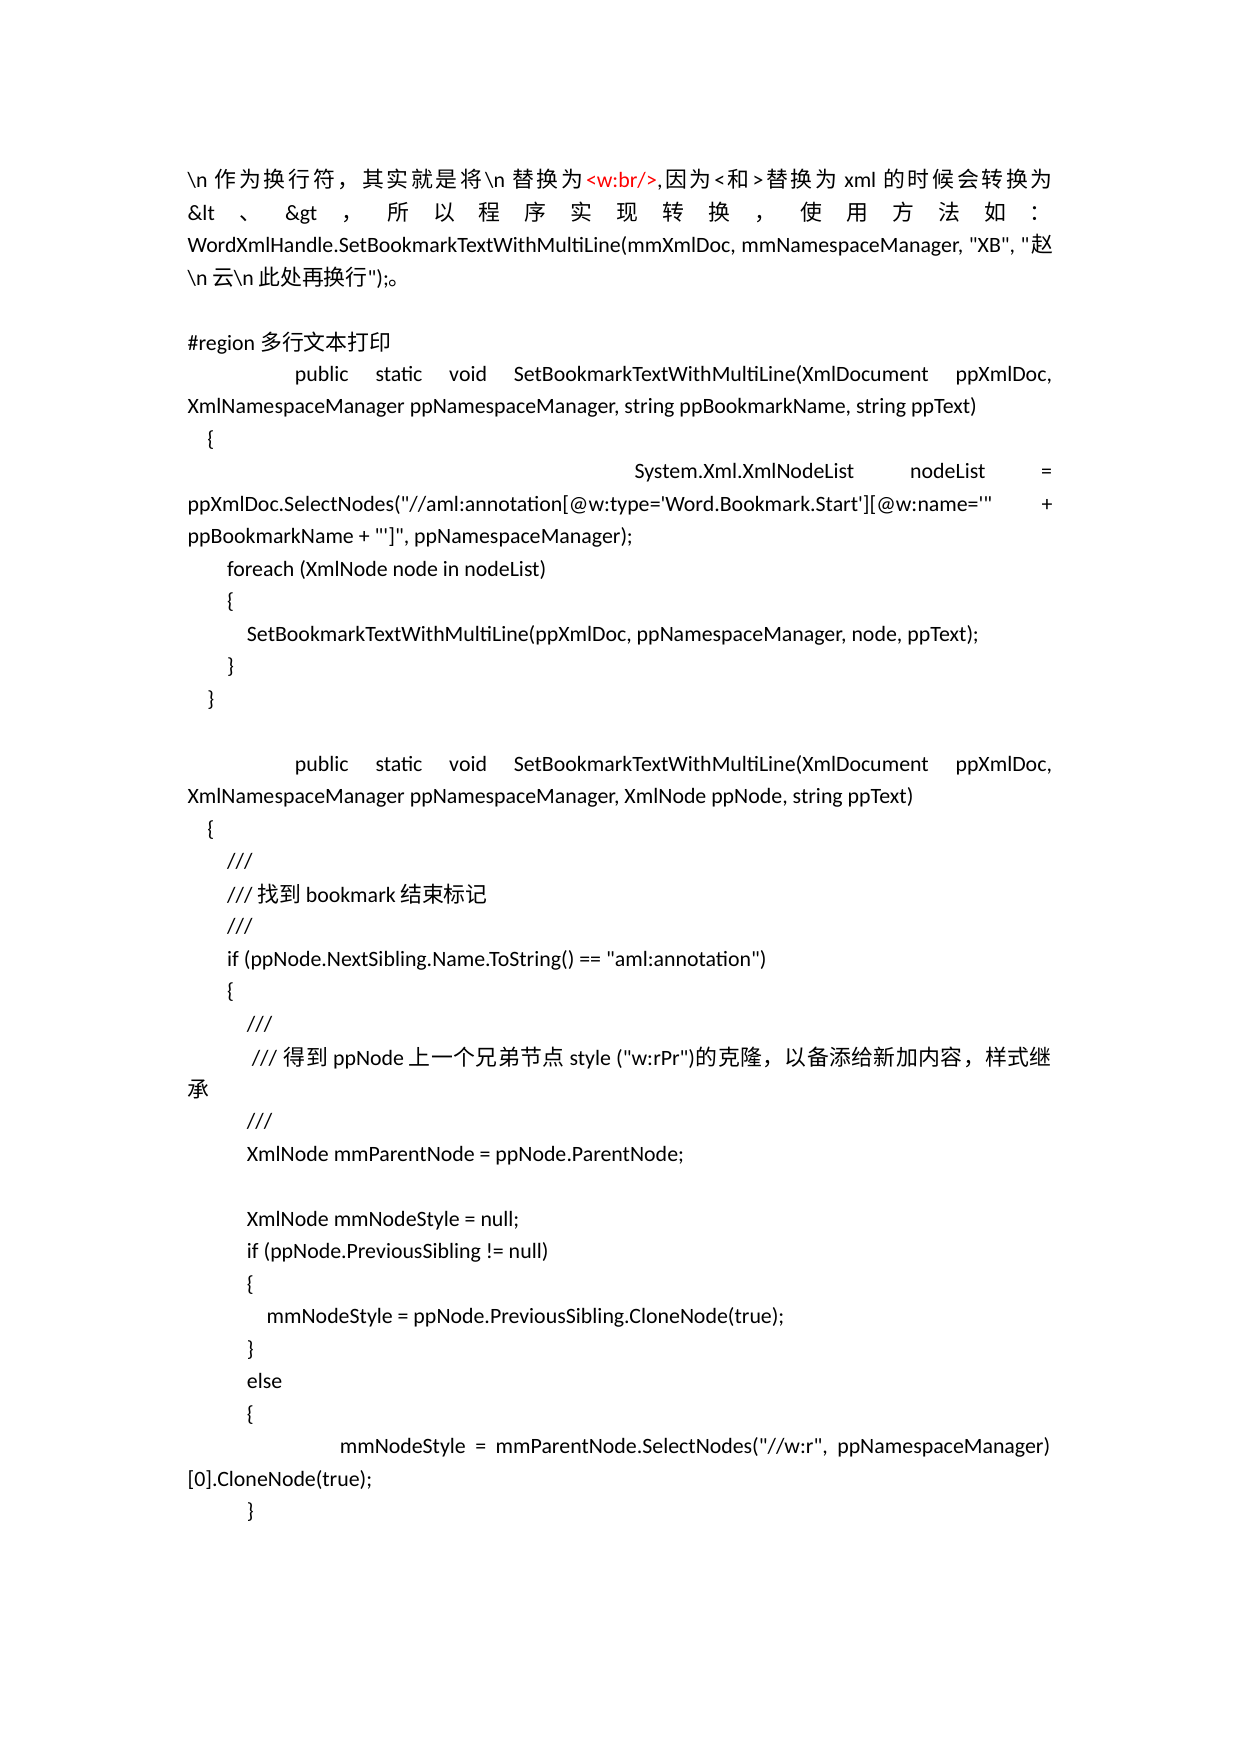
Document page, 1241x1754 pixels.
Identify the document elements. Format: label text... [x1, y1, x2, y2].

text } [187, 1494, 1053, 1527]
text } [187, 649, 1053, 682]
text { [187, 422, 1053, 454]
text XmlNode mmParentNode = ppNode.ParentNode; [187, 1137, 1053, 1169]
text } [187, 1332, 1053, 1364]
text { [187, 584, 1053, 617]
text /// [187, 844, 1053, 877]
text XmlNode mmNodeStyle = null; [187, 1202, 1053, 1234]
text System.Xml.XmlNodeList nodeList = ppXmlDoc.SelectNodes("//aml:annotation[@w:type='Word.Bookmark.Start'][@w:name='" + ppBookmarkName + "']", ppNamespaceManager); [187, 454, 1053, 552]
text /// 得到ppNode上一个兄弟节点style ("w:rPr")的克隆，以备添给新加内容，样式继承 [187, 1039, 1053, 1104]
text #region 多行文本打印 [187, 324, 1053, 357]
text mmNodeStyle = mmParentNode.SelectNodes("//w:r", ppNamespaceManager)[0].CloneNode(true); [187, 1429, 1053, 1494]
text /// [187, 1007, 1053, 1039]
text if (ppNode.PreviousSibling != null) [187, 1234, 1053, 1267]
text { [187, 1397, 1053, 1429]
text { [187, 974, 1053, 1007]
text else [187, 1364, 1053, 1397]
text { [187, 1267, 1053, 1299]
text public static void SetBookmarkTextWithMultiLine(XmlDocument ppXmlDoc, XmlNamespaceManager ppNamespaceManager, string ppBookmarkName, string ppText) [187, 357, 1053, 422]
text SetBookmarkTextWithMultiLine(ppXmlDoc, ppNamespaceManager, node, ppText); [187, 617, 1053, 649]
text foreach (XmlNode node in nodeList) [187, 552, 1053, 584]
text /// [187, 1104, 1053, 1137]
text { [187, 812, 1053, 844]
text /// [187, 909, 1053, 942]
text \n作为换行符，其实就是将\n替换为<w:br/>,因为<和>替换为xml的时候会转换为&lt、&gt，所以程序实现转换，使用方法如：WordXmlHandle.SetBookmarkTextWithMultiLine(mmXmlDoc, mmNamespaceManager, "XB", "赵\n云\n此处再换行");。 [187, 162, 1053, 292]
text /// 找到bookmark结束标记 [187, 877, 1053, 909]
text mmNodeStyle = ppNode.PreviousSibling.CloneNode(true); [187, 1299, 1053, 1332]
text if (ppNode.NextSibling.Name.ToString() == "aml:annotation") [187, 942, 1053, 974]
text } [187, 682, 1053, 714]
text public static void SetBookmarkTextWithMultiLine(XmlDocument ppXmlDoc, XmlNamespaceManager ppNamespaceManager, XmlNode ppNode, string ppText) [187, 747, 1053, 812]
